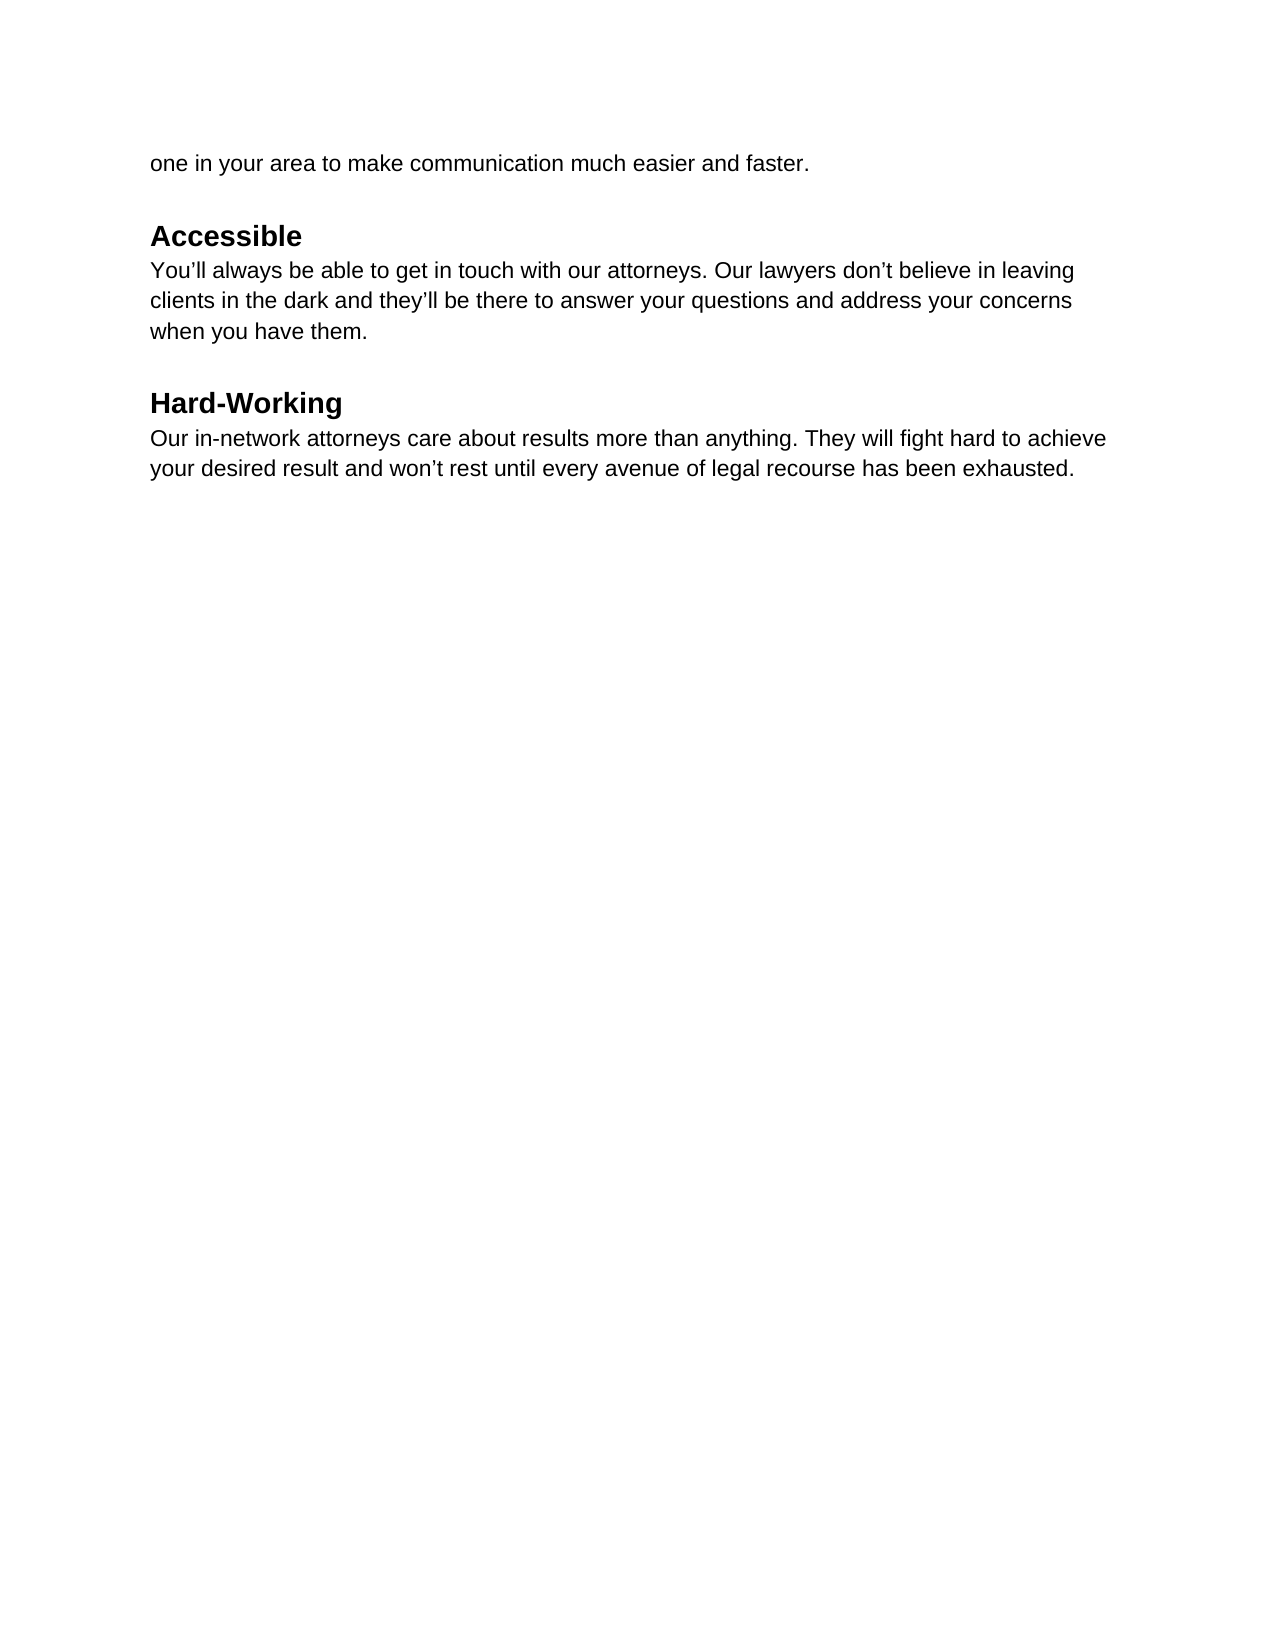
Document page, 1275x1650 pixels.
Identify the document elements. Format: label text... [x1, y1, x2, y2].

text Hard-Working [150, 386, 1125, 420]
text Accessible [150, 219, 1125, 252]
text You’ll always be able to get in touch with our attorneys. Our lawyers don’t believe in leaving clients in the dark and they’ll be there to answer your questions and address your concerns when you have them. [150, 257, 1125, 344]
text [150, 150, 1125, 176]
text Our in-network attorneys care about results more than anything. They will fight hard to achieve your desired result and won’t rest until every avenue of legal recourse has been exhausted. [150, 425, 1125, 482]
